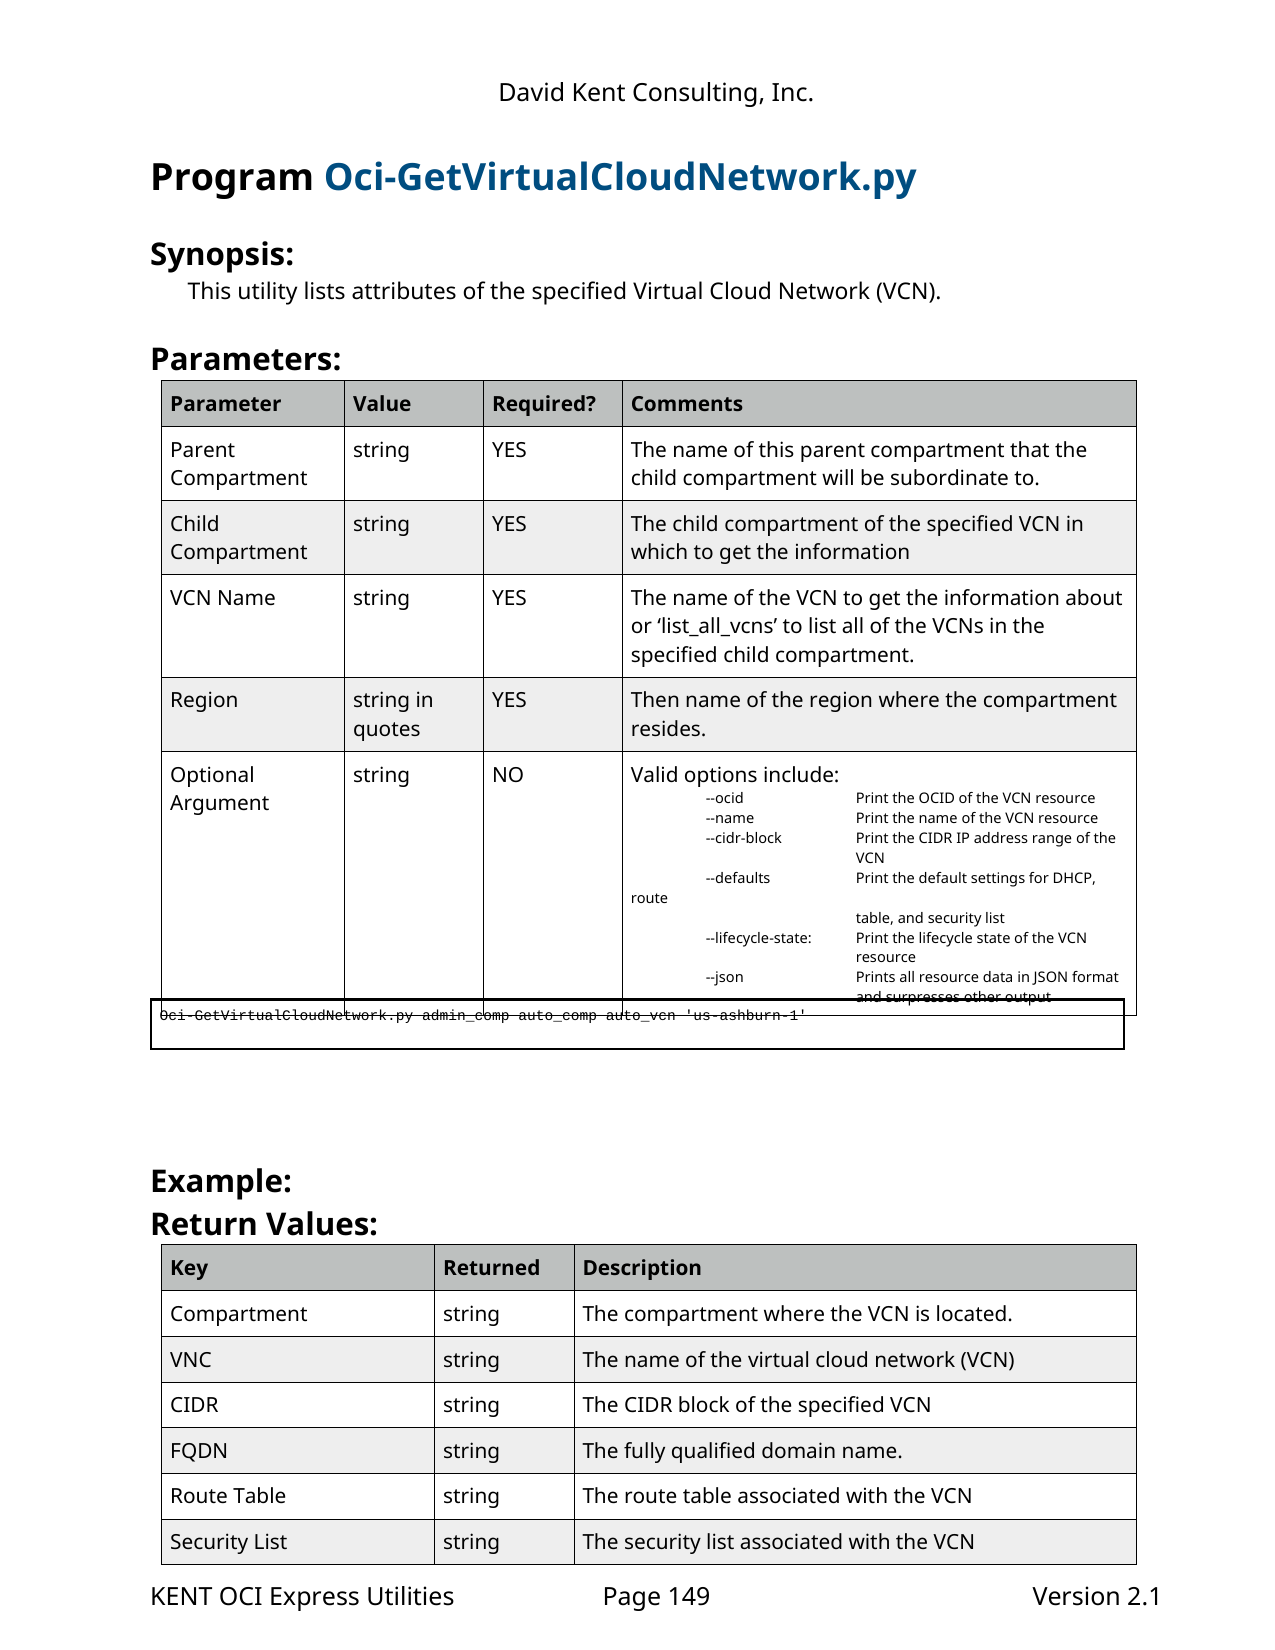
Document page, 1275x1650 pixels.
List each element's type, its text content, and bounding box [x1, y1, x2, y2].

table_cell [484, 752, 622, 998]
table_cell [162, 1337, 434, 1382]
text This utility lists attributes of the specified Virtual Cloud Network (VCN). [187, 275, 1162, 306]
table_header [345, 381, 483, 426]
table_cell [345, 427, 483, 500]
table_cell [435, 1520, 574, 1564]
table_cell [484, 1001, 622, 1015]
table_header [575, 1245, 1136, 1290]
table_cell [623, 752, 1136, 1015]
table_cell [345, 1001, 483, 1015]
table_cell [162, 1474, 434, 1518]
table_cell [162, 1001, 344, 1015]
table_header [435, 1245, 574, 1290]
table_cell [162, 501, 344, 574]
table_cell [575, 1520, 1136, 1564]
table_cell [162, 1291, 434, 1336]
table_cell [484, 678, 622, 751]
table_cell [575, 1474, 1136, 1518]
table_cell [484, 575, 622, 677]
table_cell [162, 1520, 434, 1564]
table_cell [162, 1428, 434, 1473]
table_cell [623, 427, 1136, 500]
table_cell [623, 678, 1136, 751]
text Synopsis: [150, 232, 1162, 275]
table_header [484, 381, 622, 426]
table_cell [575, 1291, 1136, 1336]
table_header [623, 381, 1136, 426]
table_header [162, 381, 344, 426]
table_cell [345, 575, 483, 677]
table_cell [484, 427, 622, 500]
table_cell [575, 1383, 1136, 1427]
text Parameters: [150, 337, 1162, 380]
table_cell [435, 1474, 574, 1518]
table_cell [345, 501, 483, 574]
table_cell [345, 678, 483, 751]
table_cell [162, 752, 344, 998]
text Example: [150, 1159, 1162, 1202]
text Return Values: [150, 1202, 1162, 1244]
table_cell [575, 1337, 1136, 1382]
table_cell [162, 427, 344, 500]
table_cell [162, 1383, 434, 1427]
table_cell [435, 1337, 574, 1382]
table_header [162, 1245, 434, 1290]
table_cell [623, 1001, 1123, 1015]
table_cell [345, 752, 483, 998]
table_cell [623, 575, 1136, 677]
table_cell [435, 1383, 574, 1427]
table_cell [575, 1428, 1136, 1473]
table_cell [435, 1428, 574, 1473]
subtitle Program Oci-GetVirtualCloudNetwork.py [150, 150, 1162, 201]
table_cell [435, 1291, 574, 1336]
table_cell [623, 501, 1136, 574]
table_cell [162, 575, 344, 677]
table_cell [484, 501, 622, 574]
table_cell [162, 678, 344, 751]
